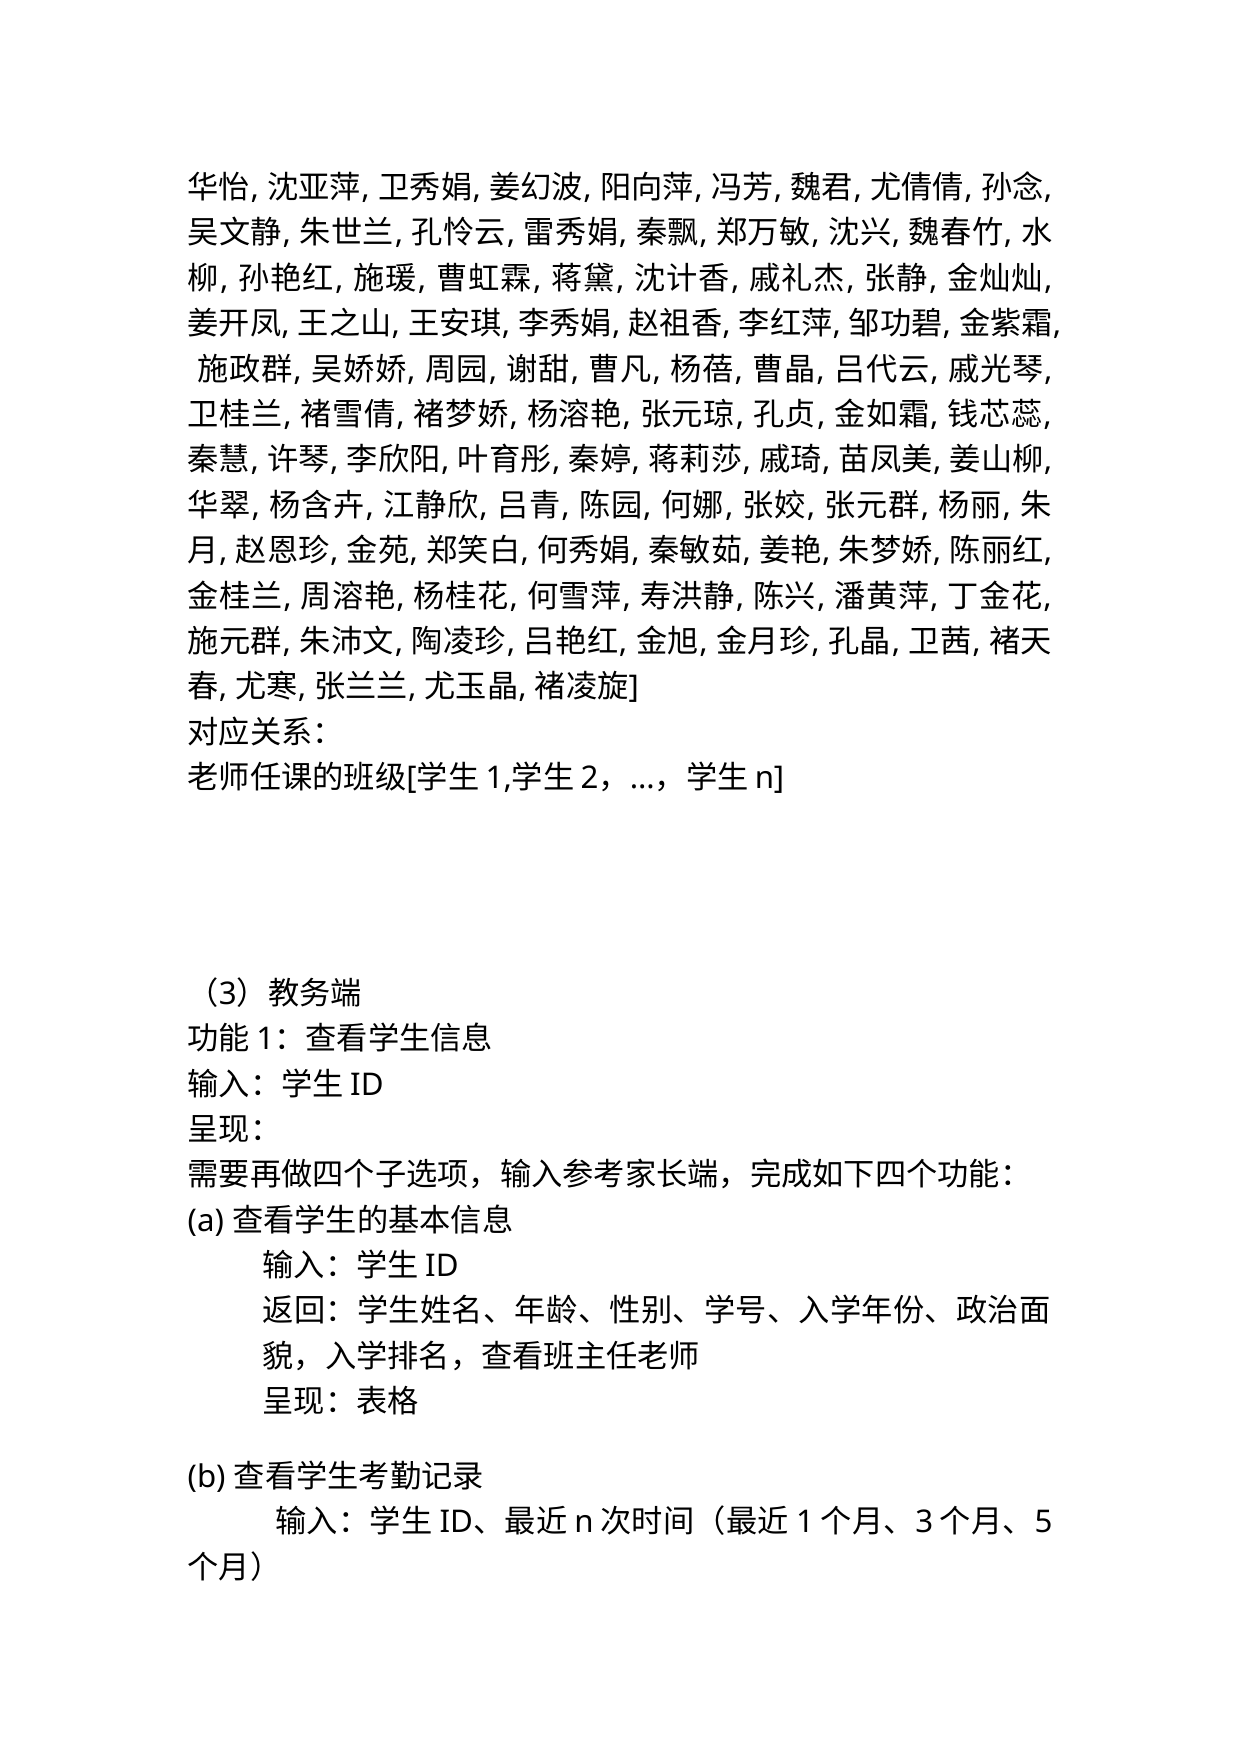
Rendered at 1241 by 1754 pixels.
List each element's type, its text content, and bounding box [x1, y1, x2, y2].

text 功能1：查看学生信息 [187, 1013, 1053, 1059]
text 对应关系： [187, 707, 1053, 752]
text 老师任课的班级[学生1,学生2，...，学生n] [187, 752, 1053, 798]
text 返回：学生姓名、年龄、性别、学号、入学年份、政治面貌，入学排名，查看班主任老师 [262, 1286, 1053, 1376]
text （3）教务端 [187, 968, 1053, 1013]
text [187, 162, 1053, 707]
text 输入：学生ID [262, 1240, 1053, 1286]
text 呈现：表格 [262, 1376, 1053, 1421]
text 呈现： [187, 1104, 1053, 1149]
text 输入：学生ID [187, 1059, 1053, 1104]
text (b) 查看学生考勤记录 [187, 1451, 1053, 1496]
text (a) 查看学生的基本信息 [187, 1195, 1053, 1240]
text 输入：学生ID、最近n次时间（最近1个月、3个月、5个月） [187, 1496, 1053, 1587]
text 需要再做四个子选项，输入参考家长端，完成如下四个功能： [187, 1149, 1053, 1195]
